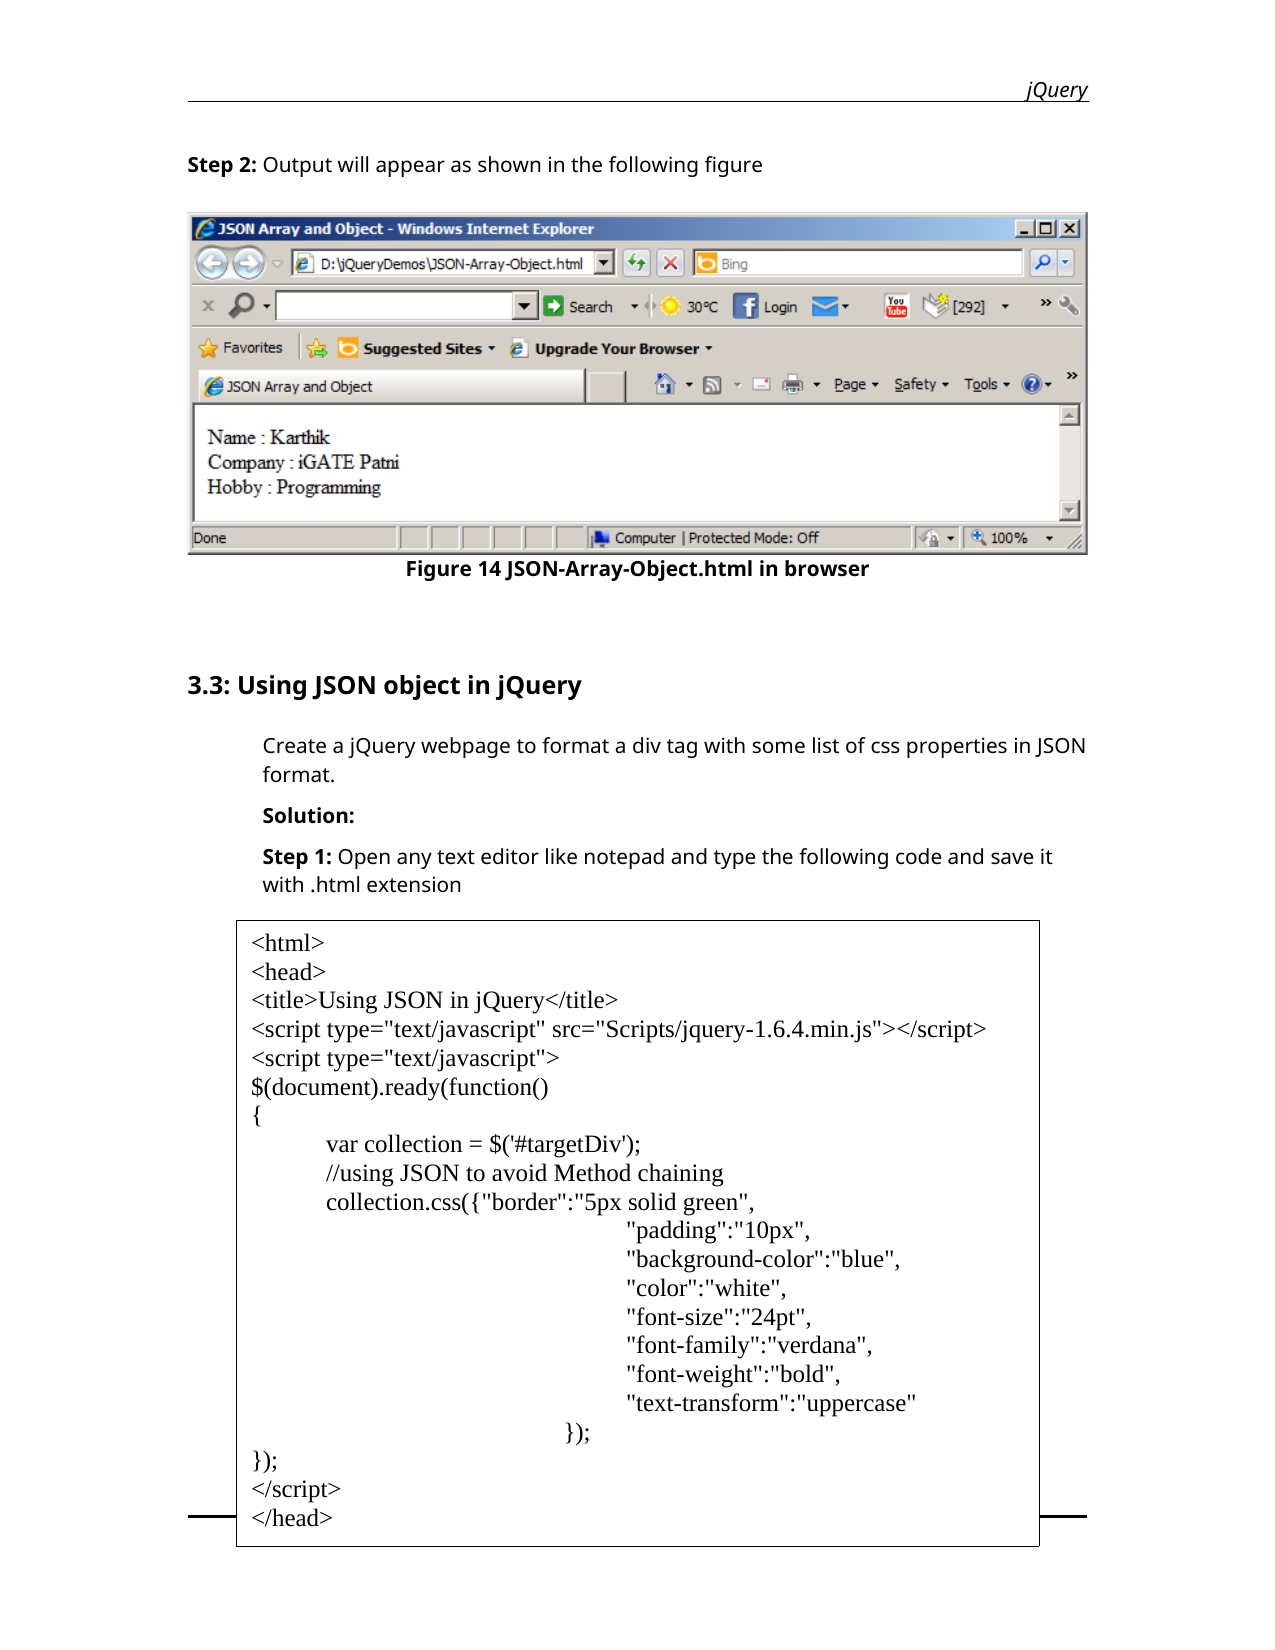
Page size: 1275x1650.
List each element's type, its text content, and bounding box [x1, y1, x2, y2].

text Figure 14 JSON-Array-Object.html in browser [187, 555, 1087, 583]
subtitle Create a jQuery webpage to format a div tag with some list of css properties in JSON format. [262, 731, 1087, 788]
subtitle 3.3: Using JSON object in jQuery [187, 668, 1050, 702]
subtitle Solution: [262, 801, 1087, 829]
text Step 2: Output will appear as shown in the following figure [187, 150, 1087, 178]
text Step 1: Open any text editor like notepad and type the following code and save it with .html extension [262, 842, 1087, 899]
picture [187, 212, 1088, 555]
